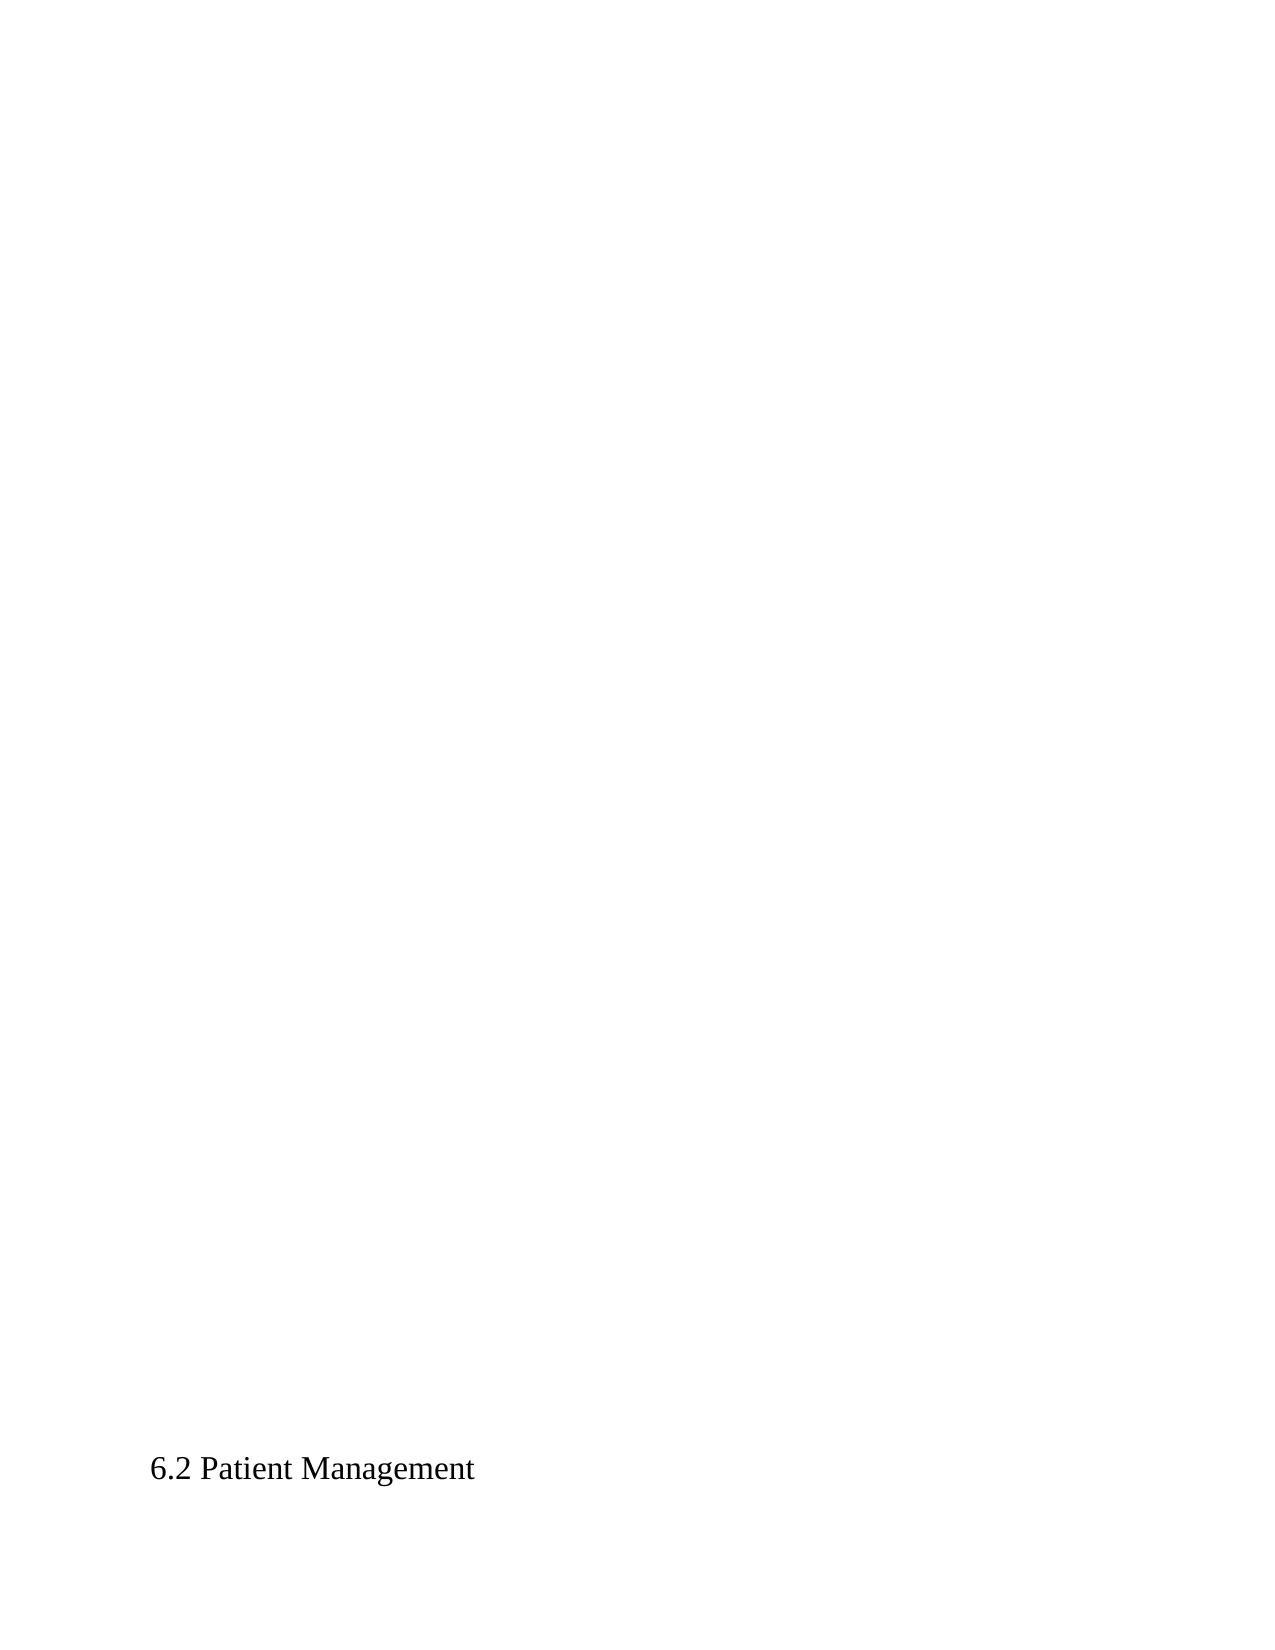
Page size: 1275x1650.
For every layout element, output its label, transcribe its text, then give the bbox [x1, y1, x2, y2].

text 6.2 Patient Management [150, 1448, 1125, 1487]
